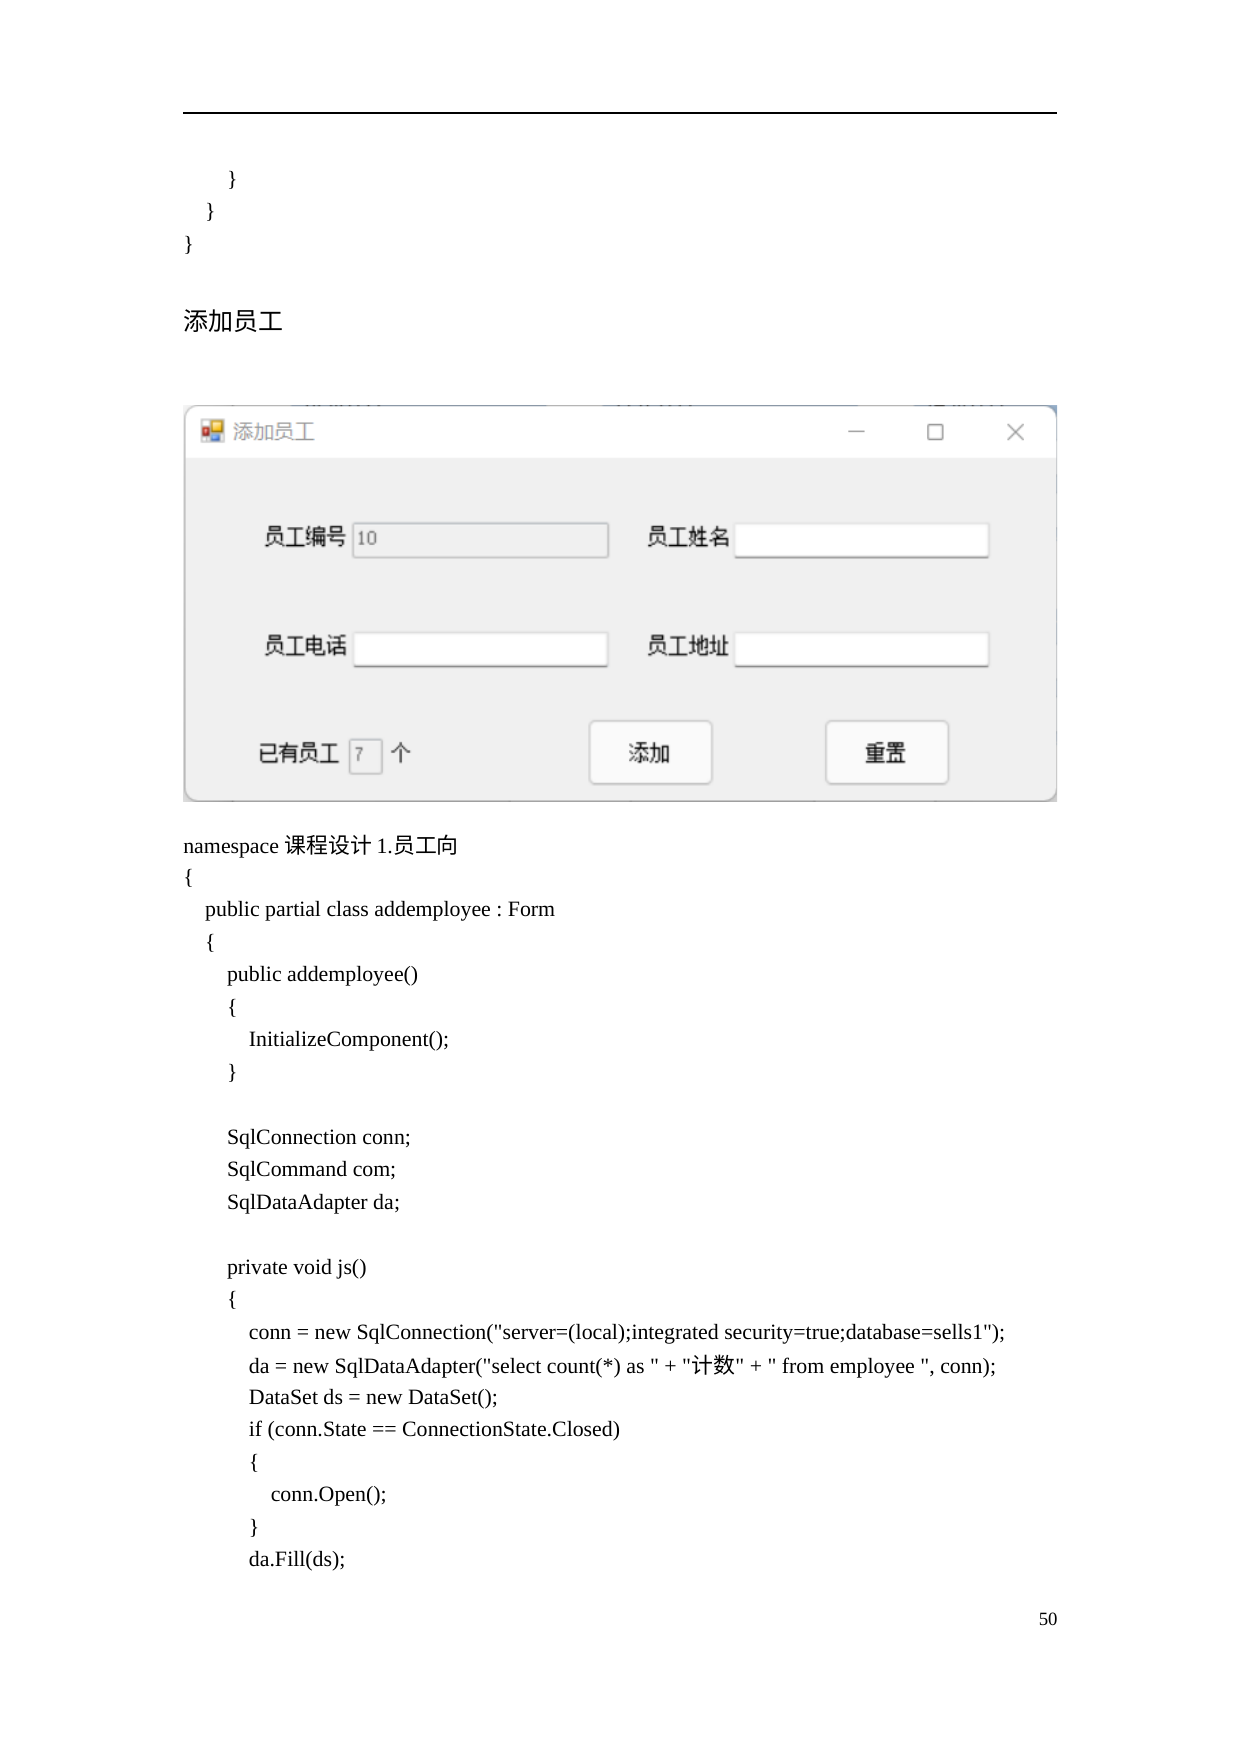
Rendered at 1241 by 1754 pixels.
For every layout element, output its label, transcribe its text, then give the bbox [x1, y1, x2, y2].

text DataSet ds = new DataSet(); [183, 1380, 1057, 1413]
text private void js() [183, 1250, 1057, 1283]
text } [183, 162, 1057, 194]
text SqlDataAdapter da; [183, 1185, 1057, 1218]
text { [183, 925, 1057, 958]
text da = new SqlDataAdapter("select count(*) as " + "计数" + " from employee ", conn); [183, 1348, 1057, 1380]
text public partial class addemployee : Form [183, 893, 1057, 925]
text } [183, 1510, 1057, 1543]
text if (conn.State == ConnectionState.Closed) [183, 1413, 1057, 1445]
text } [183, 1055, 1057, 1088]
text conn = new SqlConnection("server=(local);integrated security=true;database=sells1"); [183, 1315, 1057, 1348]
text conn.Open(); [183, 1478, 1057, 1510]
text { [183, 860, 1057, 893]
text InitializeComponent(); [183, 1023, 1057, 1055]
text { [183, 990, 1057, 1023]
text da.Fill(ds); [183, 1543, 1057, 1575]
text { [183, 1283, 1057, 1315]
text } [183, 227, 1057, 259]
text } [183, 194, 1057, 227]
subtitle 添加员工 [183, 287, 1057, 352]
text namespace 课程设计1.员工向 [183, 828, 1057, 860]
text { [183, 1445, 1057, 1478]
picture [183, 405, 1058, 802]
text SqlConnection conn; [183, 1120, 1057, 1153]
text SqlCommand com; [183, 1153, 1057, 1185]
text public addemployee() [183, 958, 1057, 990]
